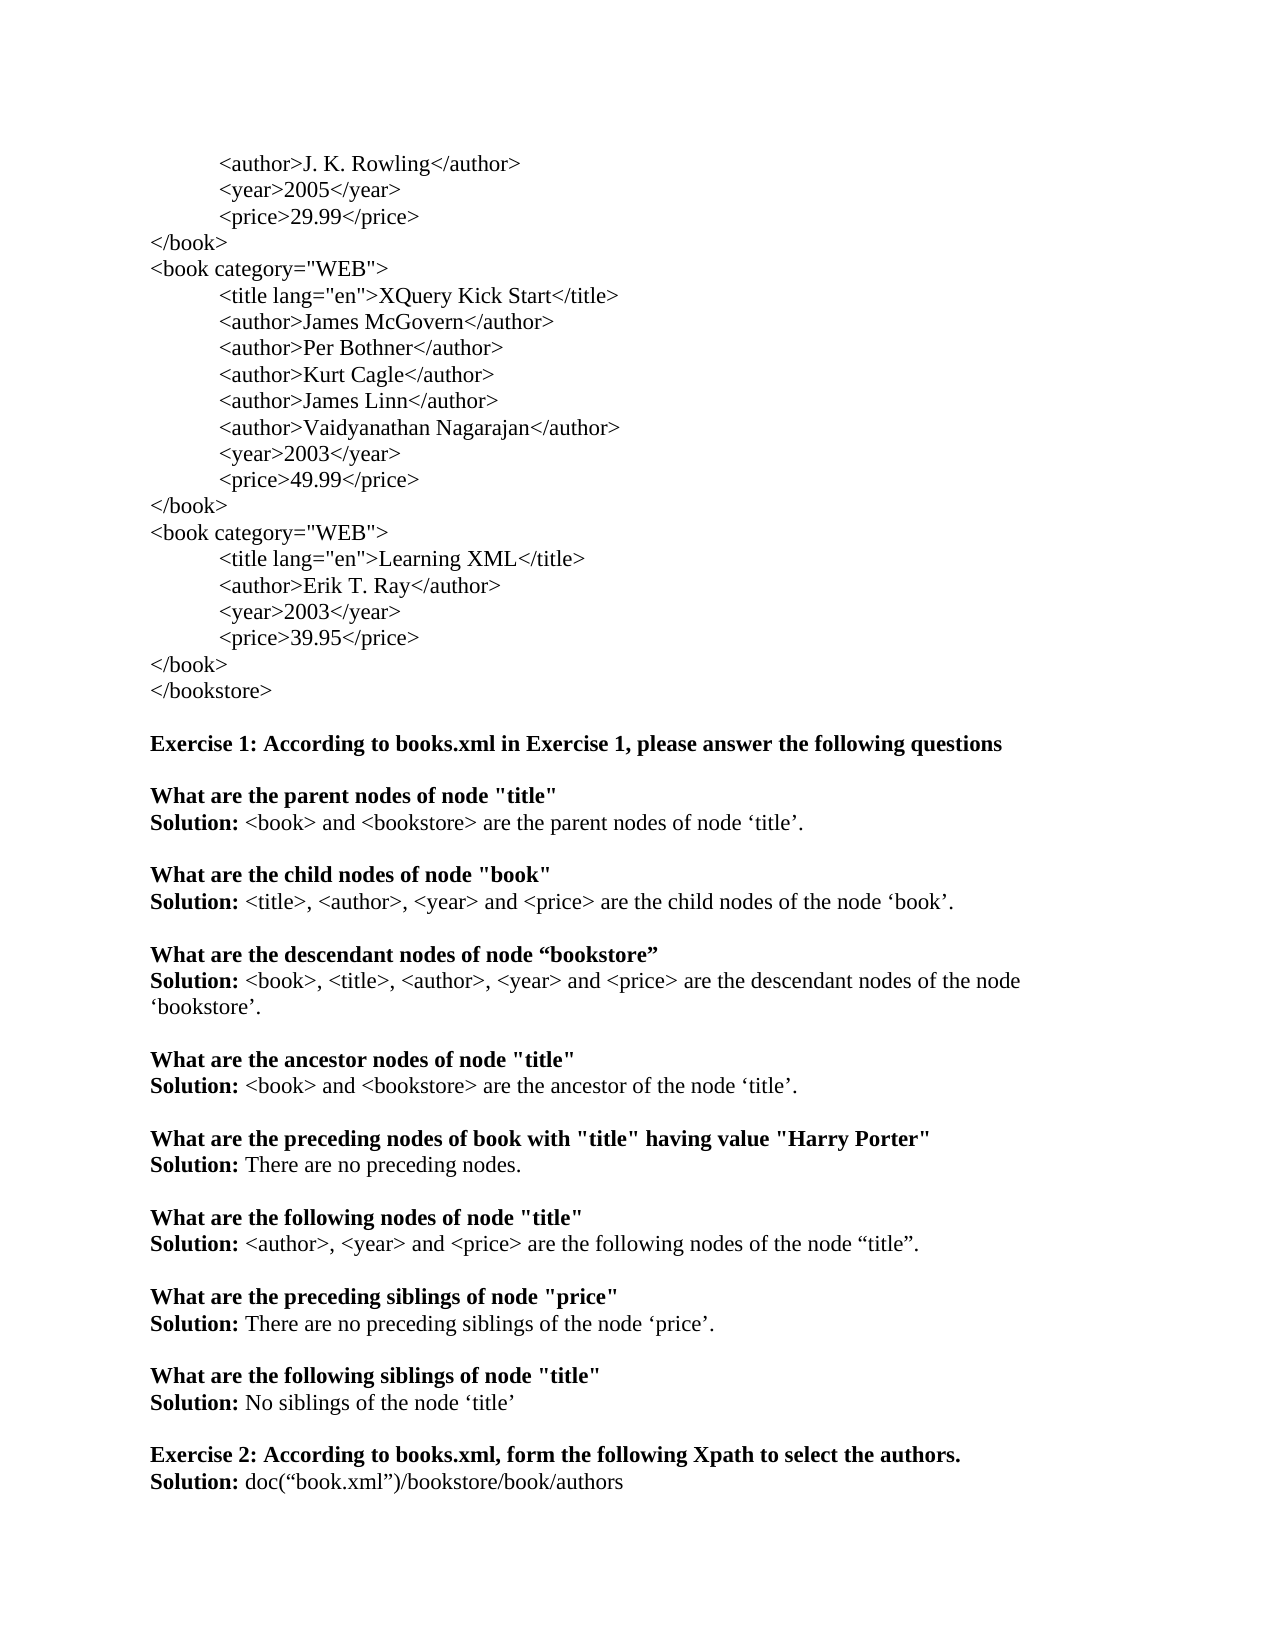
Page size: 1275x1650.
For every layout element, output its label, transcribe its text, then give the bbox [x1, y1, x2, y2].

text <year>2003</year> [150, 440, 1125, 466]
text Solution: <book>, <title>, <author>, <year> and <price> are the descendant nodes of the node ‘bookstore’. [150, 967, 1125, 1020]
text What are the following nodes of node "title" [150, 1204, 1125, 1231]
text Solution: <book> and <bookstore> are the ancestor of the node ‘title’. [150, 1072, 1125, 1099]
text <author>J. K. Rowling</author> [150, 150, 1125, 176]
text What are the ancestor nodes of node "title" [150, 1046, 1125, 1072]
text What are the descendant nodes of node “bookstore” [150, 941, 1125, 967]
text What are the preceding nodes of book with "title" having value "Harry Porter" [150, 1125, 1125, 1151]
text What are the following siblings of node "title" [150, 1362, 1125, 1389]
text <year>2003</year> [150, 598, 1125, 624]
text </bookstore> [150, 677, 1125, 703]
text <price>49.99</price> [150, 466, 1125, 493]
text Solution: doc(“book.xml”)/bookstore/book/authors [150, 1468, 1125, 1494]
text <price>39.95</price> [150, 624, 1125, 651]
text <title lang="en">XQuery Kick Start</title> [150, 282, 1125, 308]
text Solution: There are no preceding siblings of the node ‘price’. [150, 1309, 1125, 1336]
text <author>Per Bothner</author> [150, 334, 1125, 361]
text What are the child nodes of node "book" [150, 862, 1125, 888]
text <title lang="en">Learning XML</title> [150, 545, 1125, 572]
text What are the preceding siblings of node "price" [150, 1283, 1125, 1309]
text <author>Kurt Cagle</author> [150, 361, 1125, 387]
text <book category="WEB"> [150, 255, 1125, 282]
text Solution: There are no preceding nodes. [150, 1151, 1125, 1178]
text Exercise 2: According to books.xml, form the following Xpath to select the authors. [150, 1441, 1125, 1468]
text <author>Vaidyanathan Nagarajan</author> [150, 413, 1125, 440]
text <year>2005</year> [150, 176, 1125, 203]
text <author>James Linn</author> [150, 387, 1125, 413]
text <author>James McGovern</author> [150, 308, 1125, 334]
text </book> [150, 493, 1125, 519]
text </book> [150, 651, 1125, 677]
text Exercise 1: According to books.xml in Exercise 1, please answer the following questions [150, 730, 1125, 756]
text Solution: <book> and <bookstore> are the parent nodes of node ‘title’. [150, 809, 1125, 835]
text Solution: <title>, <author>, <year> and <price> are the child nodes of the node ‘book’. [150, 888, 1125, 914]
text <book category="WEB"> [150, 519, 1125, 545]
text What are the parent nodes of node "title" [150, 782, 1125, 809]
text Solution: No siblings of the node ‘title’ [150, 1389, 1125, 1415]
text </book> [150, 229, 1125, 255]
text <price>29.99</price> [150, 203, 1125, 229]
text Solution: <author>, <year> and <price> are the following nodes of the node “title”. [150, 1231, 1125, 1257]
text <author>Erik T. Ray</author> [150, 572, 1125, 598]
